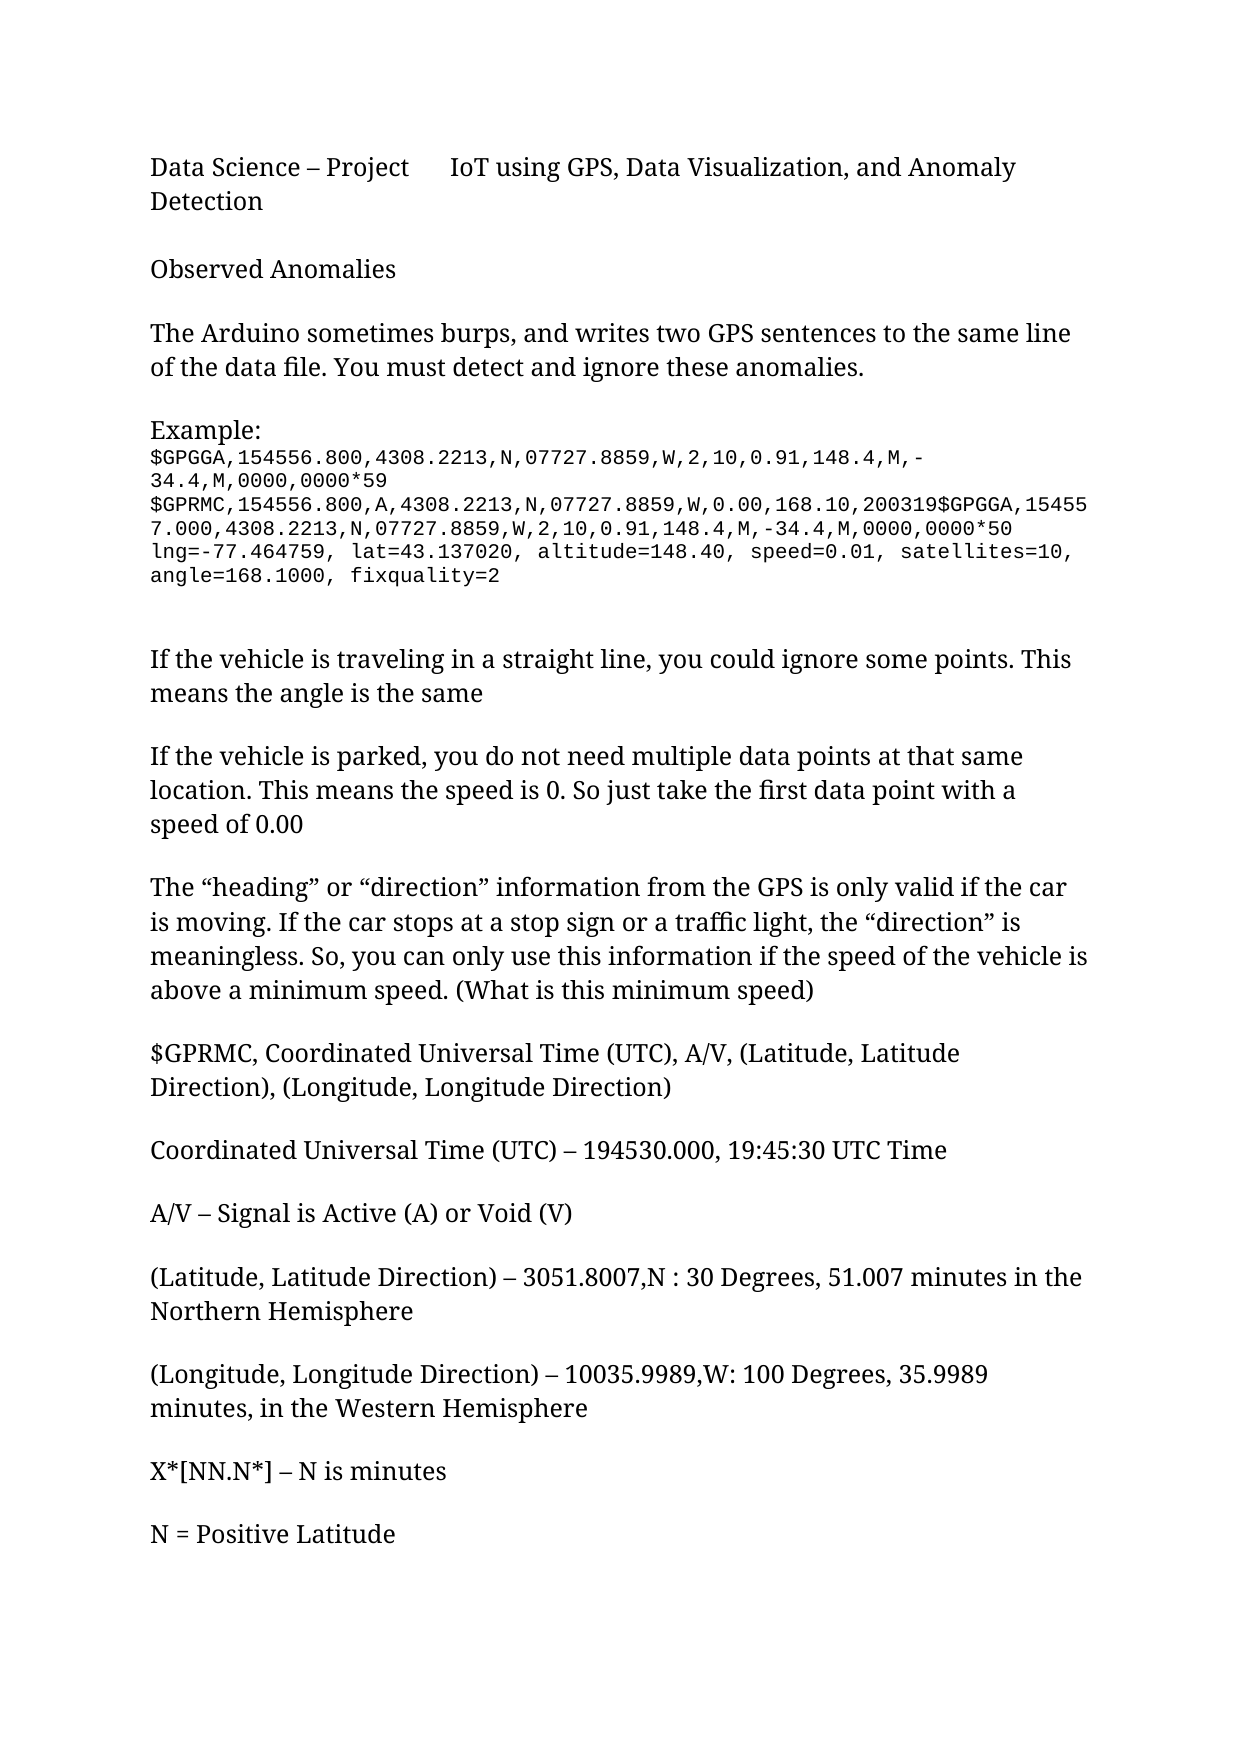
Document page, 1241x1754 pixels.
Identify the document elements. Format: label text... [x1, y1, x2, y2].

text $GPGGA,154556.800,4308.2213,N,07727.8859,W,2,10,0.91,148.4,M,-34.4,M,0000,0000*59 [150, 447, 1090, 494]
text X*[NN.N*] – N is minutes [150, 1454, 1090, 1488]
text A/V – Signal is Active (A) or Void (V) [150, 1196, 1090, 1230]
text Example: [150, 413, 1090, 447]
text (Longitude, Longitude Direction) – 10035.9989,W: 100 Degrees, 35.9989 minutes, in the Western Hemisphere [150, 1357, 1090, 1425]
text If the vehicle is traveling in a straight line, you could ignore some points. This means the angle is the same [150, 641, 1090, 709]
text lng=-77.464759, lat=43.137020, altitude=148.40, speed=0.01, satellites=10, angle=168.1000, fixquality=2 [150, 541, 1090, 589]
text N = Positive Latitude [150, 1517, 1090, 1551]
text (Latitude, Latitude Direction) – 3051.8007,N : 30 Degrees, 51.007 minutes in the Northern Hemisphere [150, 1259, 1090, 1327]
text Data Science – Project IoT using GPS, Data Visualization, and Anomaly Detection [150, 150, 1090, 218]
text $GPRMC, Coordinated Universal Time (UTC), A/V, (Latitude, Latitude Direction), (Longitude, Longitude Direction) [150, 1036, 1090, 1104]
text Coordinated Universal Time (UTC) – 194530.000, 19:45:30 UTC Time [150, 1133, 1090, 1167]
text The “heading” or “direction” information from the GPS is only valid if the car is moving. If the car stops at a stop sign or a traffic light, the “direction” is meaningless. So, you can only use this information if the speed of the vehicle is above a minimum speed. (What is this minimum speed) [150, 870, 1090, 1006]
text Observed Anomalies [150, 252, 1090, 286]
text The Arduino sometimes burps, and writes two GPS sentences to the same line of the data file. You must detect and ignore these anomalies. [150, 315, 1090, 383]
text $GPRMC,154556.800,A,4308.2213,N,07727.8859,W,0.00,168.10,200319$GPGGA,154557.000,4308.2213,N,07727.8859,W,2,10,0.91,148.4,M,-34.4,M,0000,0000*50 [150, 494, 1090, 541]
text If the vehicle is parked, you do not need multiple data points at that same location. This means the speed is 0. So just take the first data point with a speed of 0.00 [150, 739, 1090, 841]
